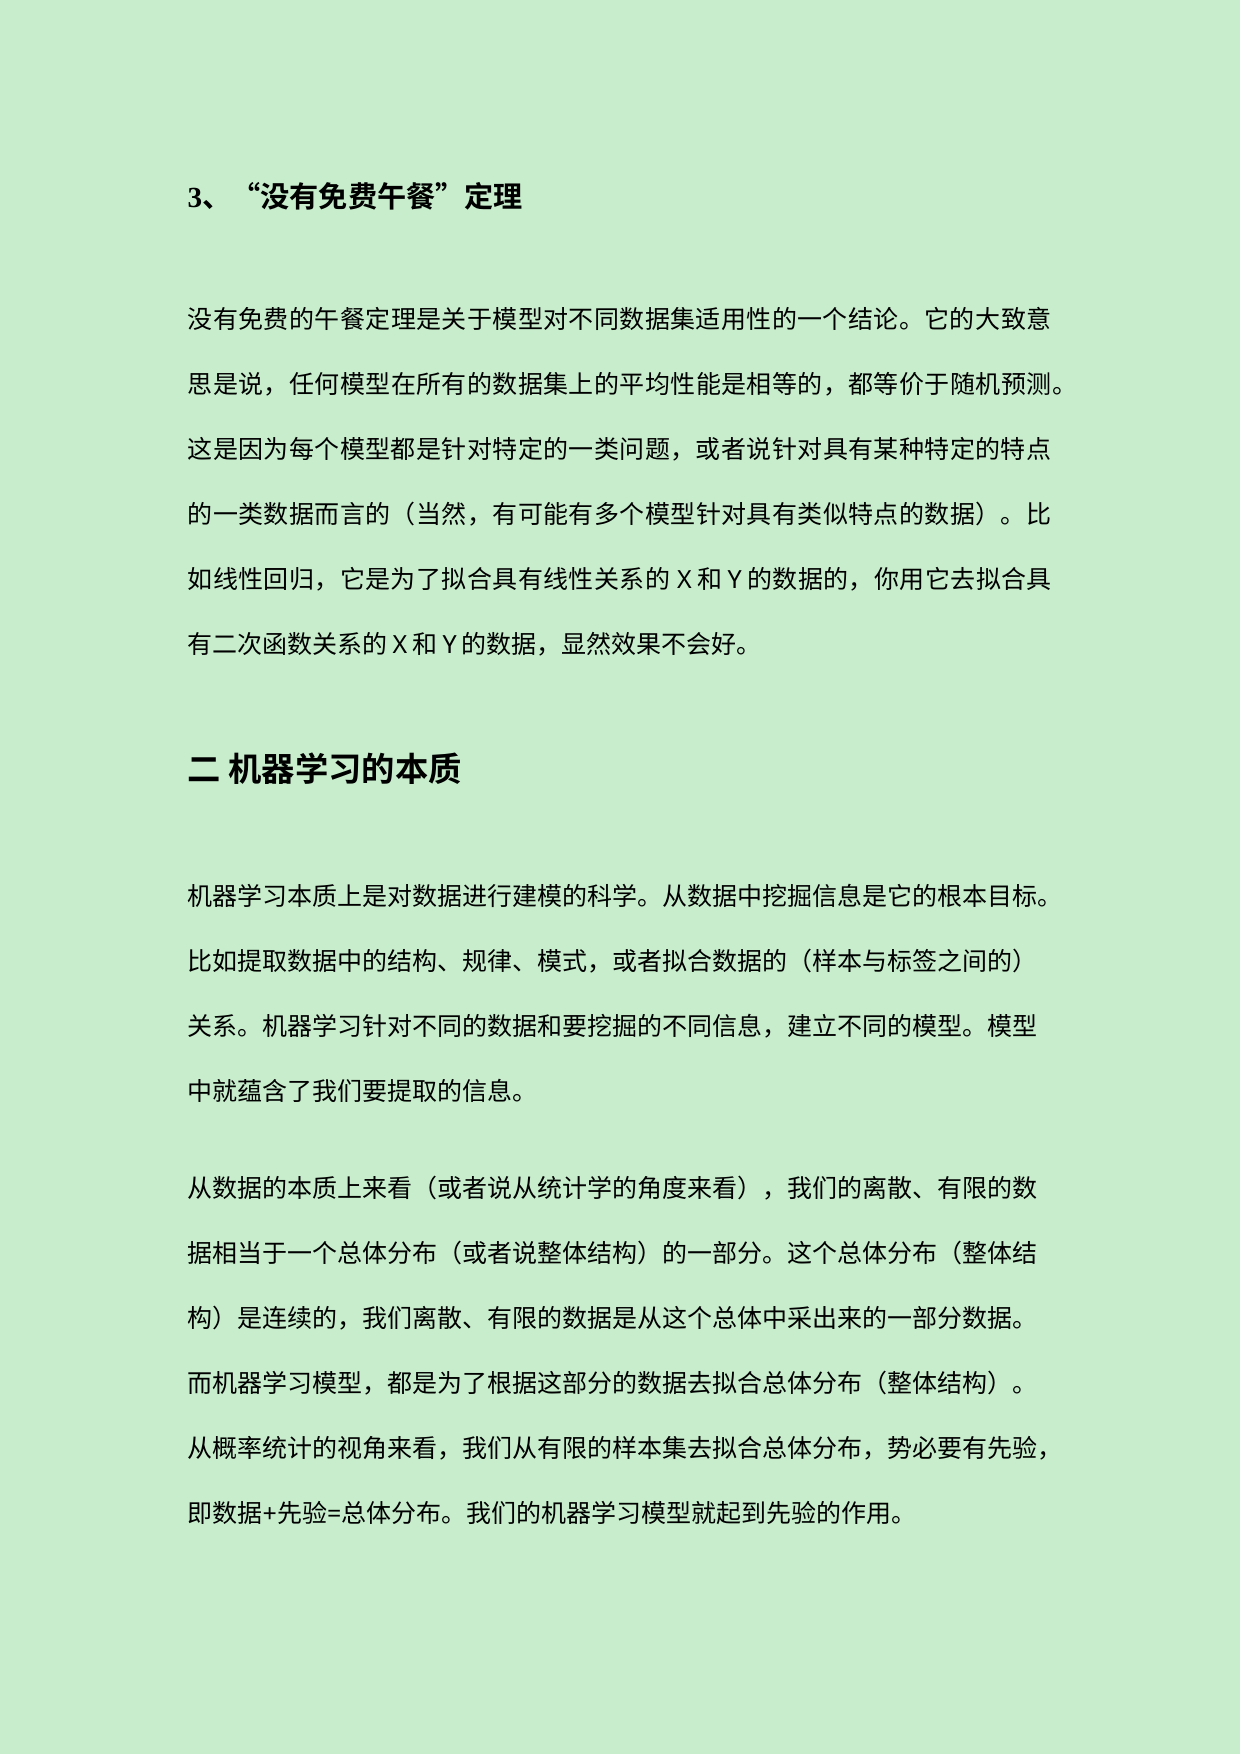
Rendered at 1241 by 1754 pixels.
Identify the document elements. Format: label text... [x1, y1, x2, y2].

subtitle 二 机器学习的本质 [187, 734, 1053, 799]
text 3、“没有免费午餐”定理 [187, 162, 1053, 227]
text 从数据的本质上来看（或者说从统计学的角度来看），我们的离散、有限的数据相当于一个总体分布（或者说整体结构）的一部分。这个总体分布（整体结构）是连续的，我们离散、有限的数据是从这个总体中采出来的一部分数据。而机器学习模型，都是为了根据这部分的数据去拟合总体分布（整体结构）。 [187, 1154, 1053, 1414]
text 机器学习本质上是对数据进行建模的科学。从数据中挖掘信息是它的根本目标。比如提取数据中的结构、规律、模式，或者拟合数据的（样本与标签之间的）关系。机器学习针对不同的数据和要挖掘的不同信息，建立不同的模型。模型中就蕴含了我们要提取的信息。 [187, 862, 1053, 1122]
text 没有免费的午餐定理是关于模型对不同数据集适用性的一个结论。它的大致意思是说，任何模型在所有的数据集上的平均性能是相等的，都等价于随机预测。这是因为每个模型都是针对特定的一类问题，或者说针对具有某种特定的特点的一类数据而言的（当然，有可能有多个模型针对具有类似特点的数据）。比如线性回归，它是为了拟合具有线性关系的X和Y的数据的，你用它去拟合具有二次函数关系的X和Y的数据，显然效果不会好。 [187, 285, 1053, 675]
text 从概率统计的视角来看，我们从有限的样本集去拟合总体分布，势必要有先验，即数据+先验=总体分布。我们的机器学习模型就起到先验的作用。 [187, 1414, 1053, 1544]
